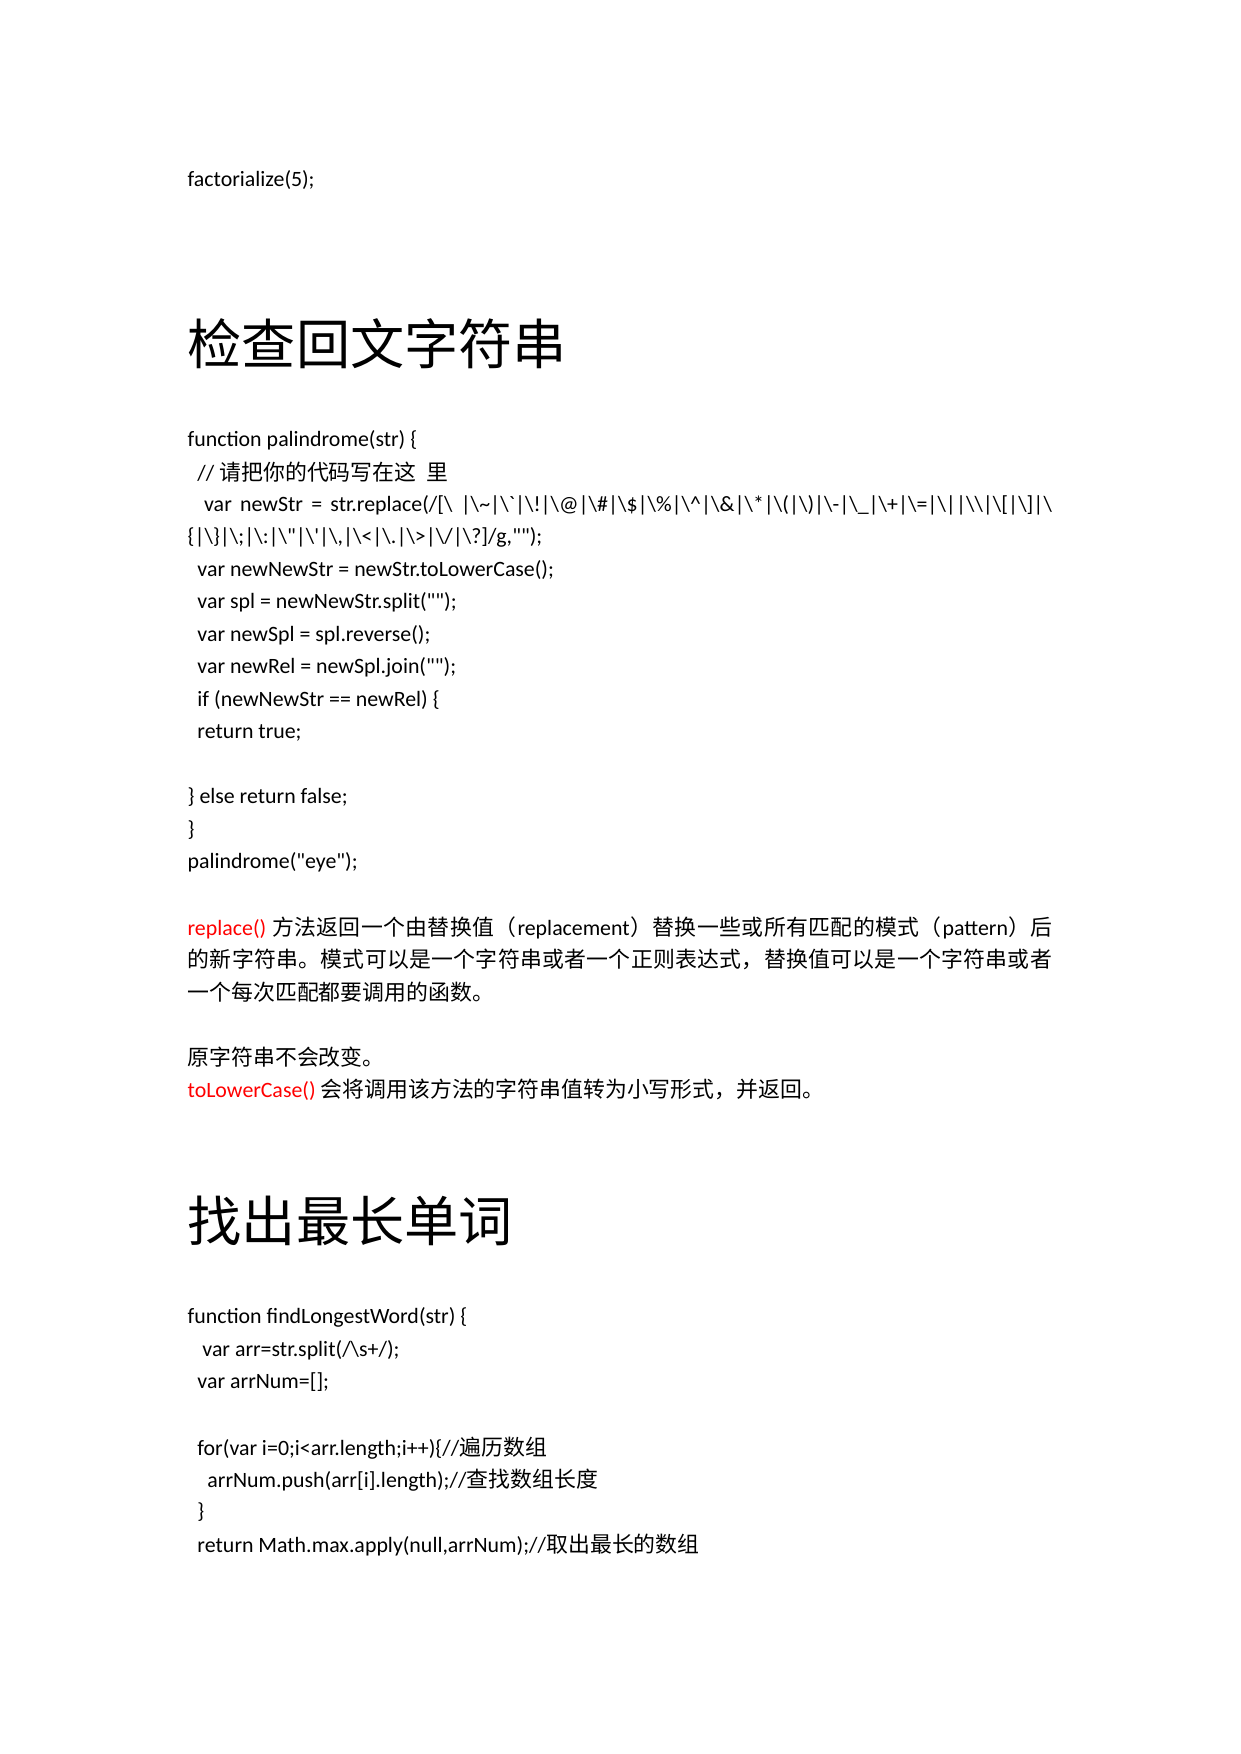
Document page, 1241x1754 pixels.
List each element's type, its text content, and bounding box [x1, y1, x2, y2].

text var arrNum=[]; [187, 1364, 1053, 1397]
text function palindrome(str) { [187, 422, 1053, 454]
text 找出最长单词 [187, 1169, 1053, 1267]
text palindrome("eye"); [187, 844, 1053, 877]
text var newNewStr = newStr.toLowerCase(); [187, 552, 1053, 584]
text function findLongestWord(str) { [187, 1299, 1053, 1332]
text var newSpl = spl.reverse(); [187, 617, 1053, 649]
text } [187, 812, 1053, 844]
text for(var i=0;i<arr.length;i++){//遍历数组 [187, 1429, 1053, 1462]
text if (newNewStr == newRel) { [187, 682, 1053, 714]
text 原字符串不会改变。 [187, 1039, 1053, 1072]
text replace() 方法返回一个由替换值（replacement）替换一些或所有匹配的模式（pattern）后的新字符串。模式可以是一个字符串或者一个正则表达式，替换值可以是一个字符串或者一个每次匹配都要调用的函数。 [187, 909, 1053, 1007]
text factorialize(5); [187, 162, 1053, 194]
text 检查回文字符串 [187, 292, 1053, 389]
text } else return false; [187, 779, 1053, 812]
text return true; [187, 714, 1053, 747]
text // 请把你的代码写在这 里 [187, 454, 1053, 487]
text toLowerCase() 会将调用该方法的字符串值转为小写形式，并返回。 [187, 1072, 1053, 1104]
text var newRel = newSpl.join(""); [187, 649, 1053, 682]
text var arr=str.split(/\s+/); [187, 1332, 1053, 1364]
text arrNum.push(arr[i].length);//查找数组长度 [187, 1462, 1053, 1494]
text return Math.max.apply(null,arrNum);//取出最长的数组 [187, 1527, 1053, 1559]
text var newStr = str.replace(/[\ |\~|\`|\!|\@|\#|\$|\%|\^|\&|\*|\(|\)|\-|\_|\+|\=|\||\\|\[|\]|\{|\}|\;|\:|\"|\'|\,|\<|\.|\>|\/|\?]/g,""); [187, 487, 1053, 552]
text var spl = newNewStr.split(""); [187, 584, 1053, 617]
text } [187, 1494, 1053, 1527]
